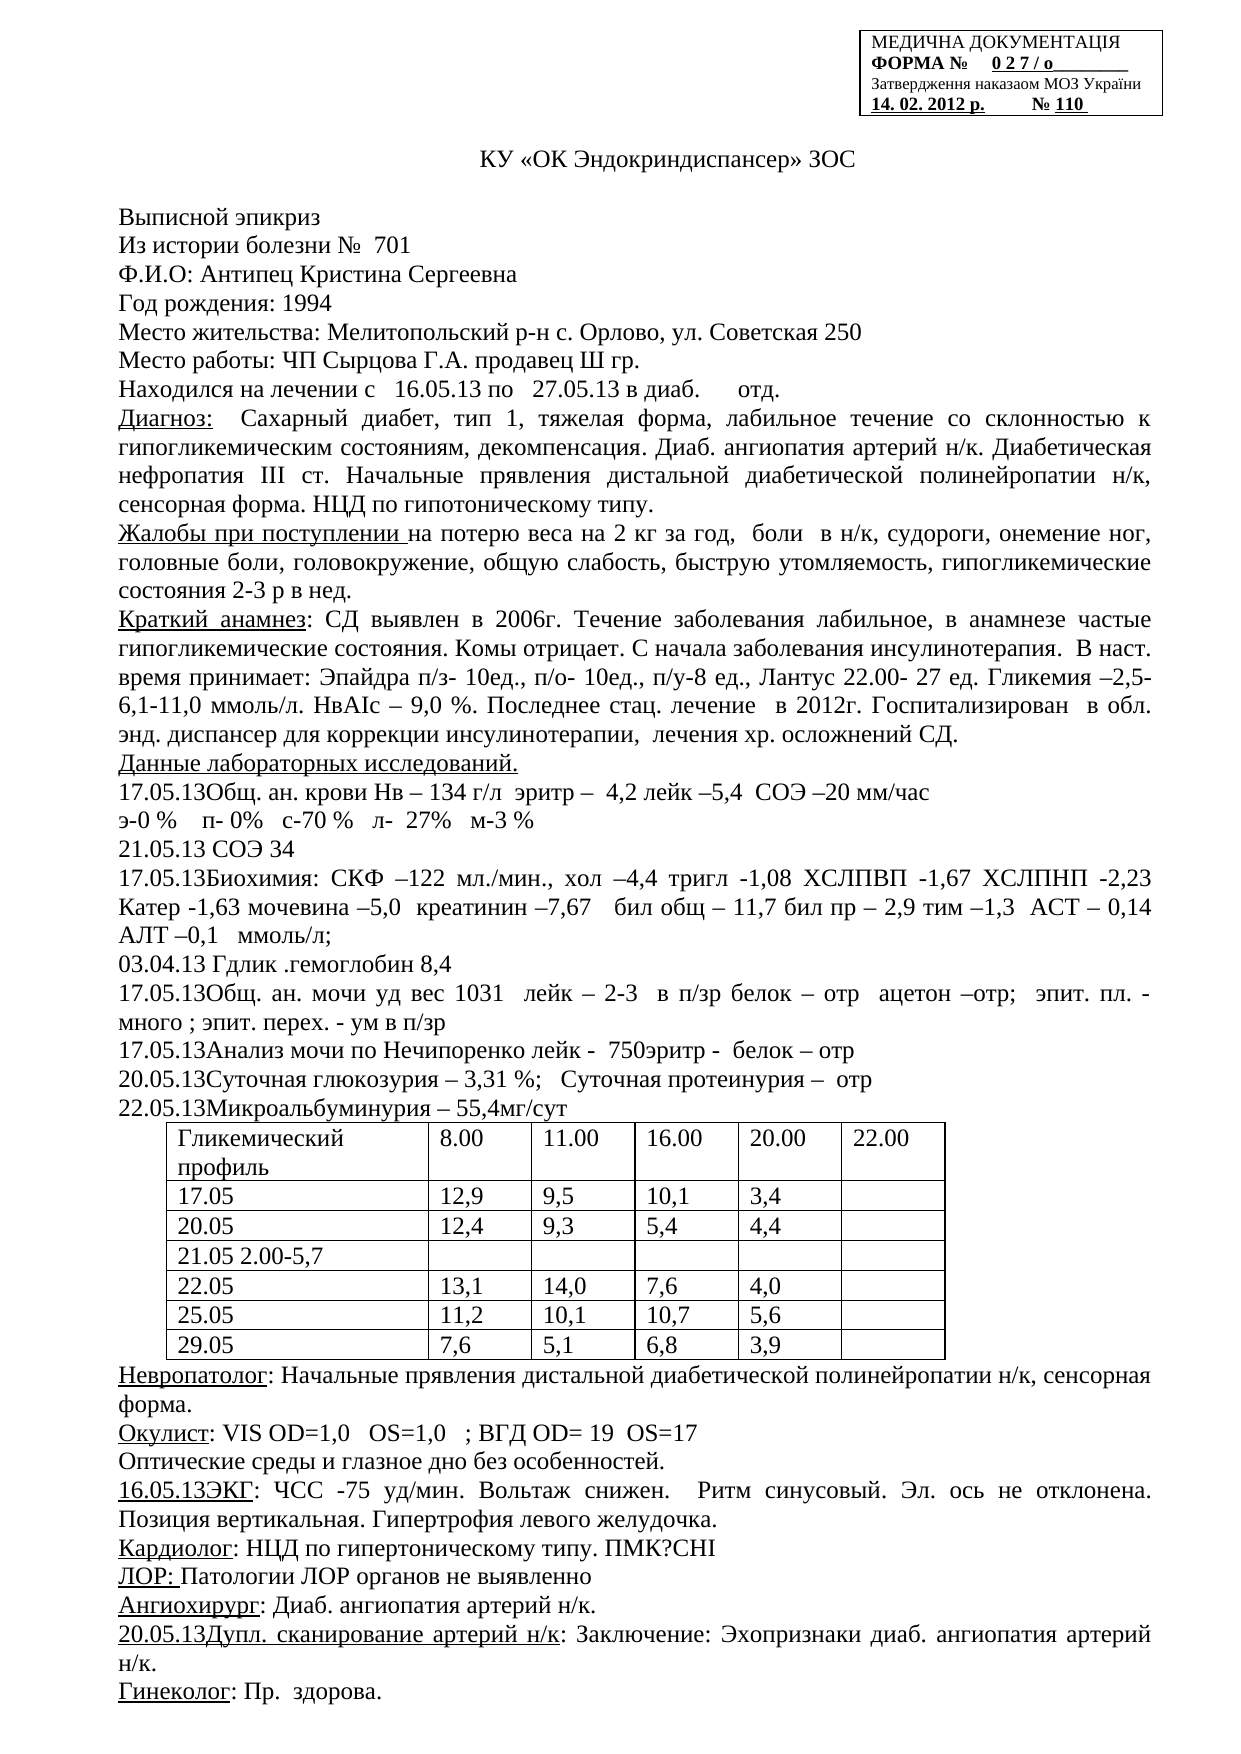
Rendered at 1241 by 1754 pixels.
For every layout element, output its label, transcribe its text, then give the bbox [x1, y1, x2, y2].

table_header 8.00 [429, 1123, 531, 1180]
table_header 11.00 [532, 1123, 634, 1180]
text Окулист: VIS OD=1,0 OS=1,0 ; ВГД OD= 19 OS=17 [118, 1418, 1152, 1446]
text 17.05.13Анализ мочи по Нечипоренко лейк - 750эритр - белок – отр [118, 1036, 1152, 1064]
table_cell 5,4 [636, 1211, 738, 1240]
table_cell 10,1 [636, 1181, 738, 1210]
table_cell 14,0 [532, 1271, 634, 1299]
table_cell 22.05 [167, 1271, 428, 1299]
table_cell 3,9 [739, 1330, 841, 1359]
table_cell 10,7 [636, 1301, 738, 1329]
text Место жительства: Мелитопольский р-н с. Орлово, ул. Советская 250 [118, 317, 1152, 346]
table_cell 4,4 [739, 1211, 841, 1240]
subtitle 17.05.13Общ. ан. мочи уд вес 1031 лейк – 2-3 в п/зр белок – отр ацетон –отр; эпит. пл. -много ; эпит. перех. - ум в п/зр [118, 978, 1152, 1036]
table_cell [739, 1241, 841, 1270]
table_cell 6,8 [636, 1330, 738, 1359]
text ЛОР: Патологии ЛОР органов не выявленно [118, 1561, 1152, 1590]
text Невропатолог: Начальные прявления дистальной диабетической полинейропатии н/к, сенсорная форма. [118, 1360, 1152, 1418]
text 21.05.13 СОЭ 34 [118, 834, 1152, 863]
subtitle Из истории болезни № 701 [118, 231, 1152, 259]
table_cell 25.05 [167, 1301, 428, 1329]
table_cell 29.05 [167, 1330, 428, 1359]
text Оптические среды и глазное дно без особенностей. [118, 1446, 1152, 1475]
table_cell 11,2 [429, 1301, 531, 1329]
table_cell 7,6 [636, 1271, 738, 1299]
text Краткий анамнез: СД выявлен в 2006г. Течение заболевания лабильное, в анамнезе частые гипогликемические состояния. Комы отрицает. С начала заболевания инсулинотерапия. В наст. время принимает: Эпайдра п/з- 10ед., п/о- 10ед., п/у-8 ед., Лантус 22.00- 27 ед. Гликемия –2,5-6,1-11,0 ммоль/л. НвАIс – 9,0 %. Последнее стац. лечение в 2012г. Госпитализирован в обл. энд. диспансер для коррекции инсулинотерапии, лечения хр. осложнений СД. [118, 604, 1152, 748]
table_cell [842, 1181, 944, 1210]
table_cell 17.05 [167, 1181, 428, 1210]
table_cell [842, 1330, 944, 1359]
table_header 16.00 [636, 1123, 738, 1180]
table_cell 9,5 [532, 1181, 634, 1210]
subtitle Выписной эпикриз [118, 202, 1158, 231]
table_cell [842, 1211, 944, 1240]
text э-0 % п- 0% с-70 % л- 27% м-3 % [118, 806, 1152, 834]
table_cell [429, 1241, 531, 1270]
table_cell 10,1 [532, 1301, 634, 1329]
subtitle Ф.И.О: Антипец Кристина Сергеевна [118, 259, 1152, 288]
text Кардиолог: НЦД по гипертоническому типу. ПМК?СНI [118, 1533, 1152, 1561]
text 20.05.13Суточная глюкозурия – 3,31 %; Суточная протеинурия – отр [118, 1064, 1152, 1093]
text Ангиохирург: Диаб. ангиопатия артерий н/к. [118, 1590, 1152, 1619]
table_cell [532, 1241, 634, 1270]
table_cell 12,4 [429, 1211, 531, 1240]
text 17.05.13Общ. ан. крови Нв – 134 г/л эритр – 4,2 лейк –5,4 СОЭ –20 мм/час [118, 777, 1152, 806]
text Данные лабораторных исследований. [118, 748, 1152, 777]
table_header Гликемический профиль [167, 1123, 428, 1180]
table_cell 9,3 [532, 1211, 634, 1240]
table_cell [842, 1271, 944, 1299]
table_cell [842, 1241, 944, 1270]
table_cell 5,6 [739, 1301, 841, 1329]
text 20.05.13Дупл. сканирование артерий н/к: Заключение: Эхопризнаки диаб. ангиопатия артерий н/к. [118, 1619, 1152, 1676]
table_cell 12,9 [429, 1181, 531, 1210]
subtitle 22.05.13Микроальбуминурия – 55,4мг/сут [118, 1093, 1152, 1122]
table_cell [636, 1241, 738, 1270]
table_header 20.00 [739, 1123, 841, 1180]
subtitle КУ «ОК Эндокриндиспансер» ЗОС [177, 144, 1158, 173]
text Диагноз: Сахарный диабет, тип 1, тяжелая форма, лабильное течение со склонностью к гипогликемическим состояниям, декомпенсация. Диаб. ангиопатия артерий н/к. Диабетическая нефропатия III ст. Начальные прявления дистальной диабетической полинейропатии н/к, сенсорная форма. НЦД по гипотоническому типу. [118, 403, 1152, 518]
table_cell 21.05 2.00-5,7 [167, 1241, 428, 1270]
table_cell 4,0 [739, 1271, 841, 1299]
table_cell [842, 1301, 944, 1329]
text 17.05.13Биохимия: СКФ –122 мл./мин., хол –4,4 тригл -1,08 ХСЛПВП -1,67 ХСЛПНП -2,23 Катер -1,63 мочевина –5,0 креатинин –7,67 бил общ – 11,7 бил пр – 2,9 тим –1,3 АСТ – 0,14 АЛТ –0,1 ммоль/л; [118, 863, 1152, 949]
table_header 22.00 [842, 1123, 944, 1180]
table_cell 20.05 [167, 1211, 428, 1240]
text Жалобы при поступлении на потерю веса на 2 кг за год, боли в н/к, судороги, онемение ног, головные боли, головокружение, общую слабость, быструю утомляемость, гипогликемические состояния 2-3 р в нед. [118, 518, 1152, 604]
table_cell 13,1 [429, 1271, 531, 1299]
text Место работы: ЧП Сырцова Г.А. продавец Ш гр. [118, 346, 1152, 374]
text Гинеколог: Пр. здорова. [118, 1676, 1152, 1705]
text Находился на лечении с 16.05.13 по 27.05.13 в диаб. отд. [118, 374, 1152, 403]
text 16.05.13ЭКГ: ЧСС -75 уд/мин. Вольтаж снижен. Ритм синусовый. Эл. ось не отклонена. Позиция вертикальная. Гипертрофия левого желудочка. [118, 1475, 1152, 1533]
table_cell 7,6 [429, 1330, 531, 1359]
text Год рождения: 1994 [118, 288, 1152, 317]
text 03.04.13 Гдлик .гемоглобин 8,4 [118, 949, 1152, 978]
table_cell 3,4 [739, 1181, 841, 1210]
table_cell 5,1 [532, 1330, 634, 1359]
